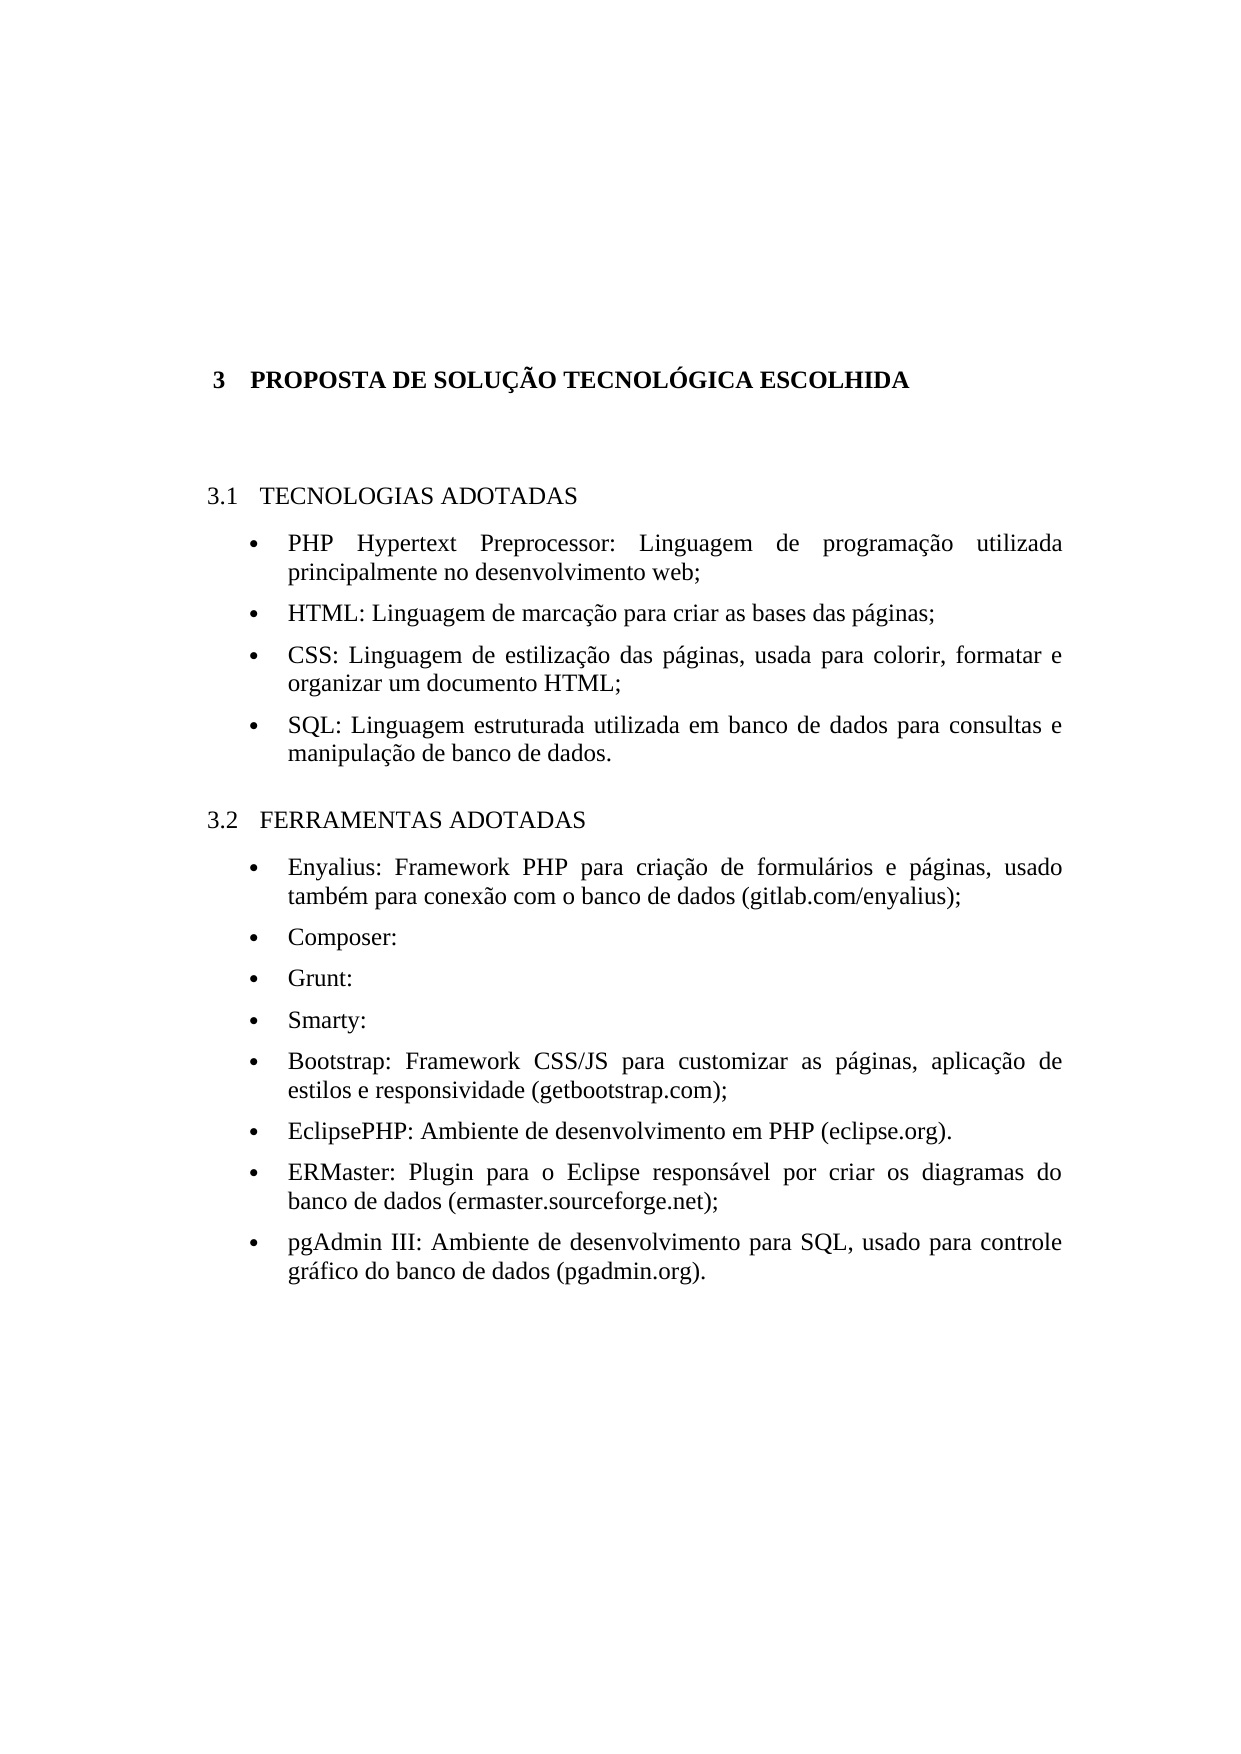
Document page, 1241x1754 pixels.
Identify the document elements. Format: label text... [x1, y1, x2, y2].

list Bootstrap: Framework CSS/JS para customizar as páginas, aplicação de estilos e responsividade (getbootstrap.com); [250, 1046, 1063, 1103]
subtitle FERRAMENTAS ADOTADAS [207, 805, 1063, 833]
list PHP Hypertext Preprocessor: Linguagem de programação utilizada principalmente no desenvolvimento web; [250, 528, 1063, 586]
list EclipsePHP: Ambiente de desenvolvimento em PHP (eclipse.org). [250, 1116, 1063, 1145]
subtitle TECNOLOGIAS ADOTADAS [207, 481, 1063, 510]
list Enyalius: Framework PHP para criação de formulários e páginas, usado também para conexão com o banco de dados (gitlab.com/enyalius); [250, 852, 1063, 910]
list Smarty: [250, 1005, 1063, 1033]
list CSS: Linguagem de estilização das páginas, usada para colorir, formatar e organizar um documento HTML; [250, 640, 1063, 697]
list ERMaster: Plugin para o Eclipse responsável por criar os diagramas do banco de dados (ermaster.sourceforge.net); [250, 1157, 1063, 1215]
list HTML: Linguagem de marcação para criar as bases das páginas; [250, 598, 1063, 627]
list SQL: Linguagem estruturada utilizada em banco de dados para consultas e manipulação de banco de dados. [250, 710, 1063, 767]
list Grunt: [250, 963, 1063, 992]
list Composer: [250, 922, 1063, 951]
list pgAdmin III: Ambiente de desenvolvimento para SQL, usado para controle gráfico do banco de dados (pgadmin.org). [250, 1227, 1063, 1285]
subtitle Proposta de Solução Tecnológica Escolhida [213, 365, 1063, 393]
